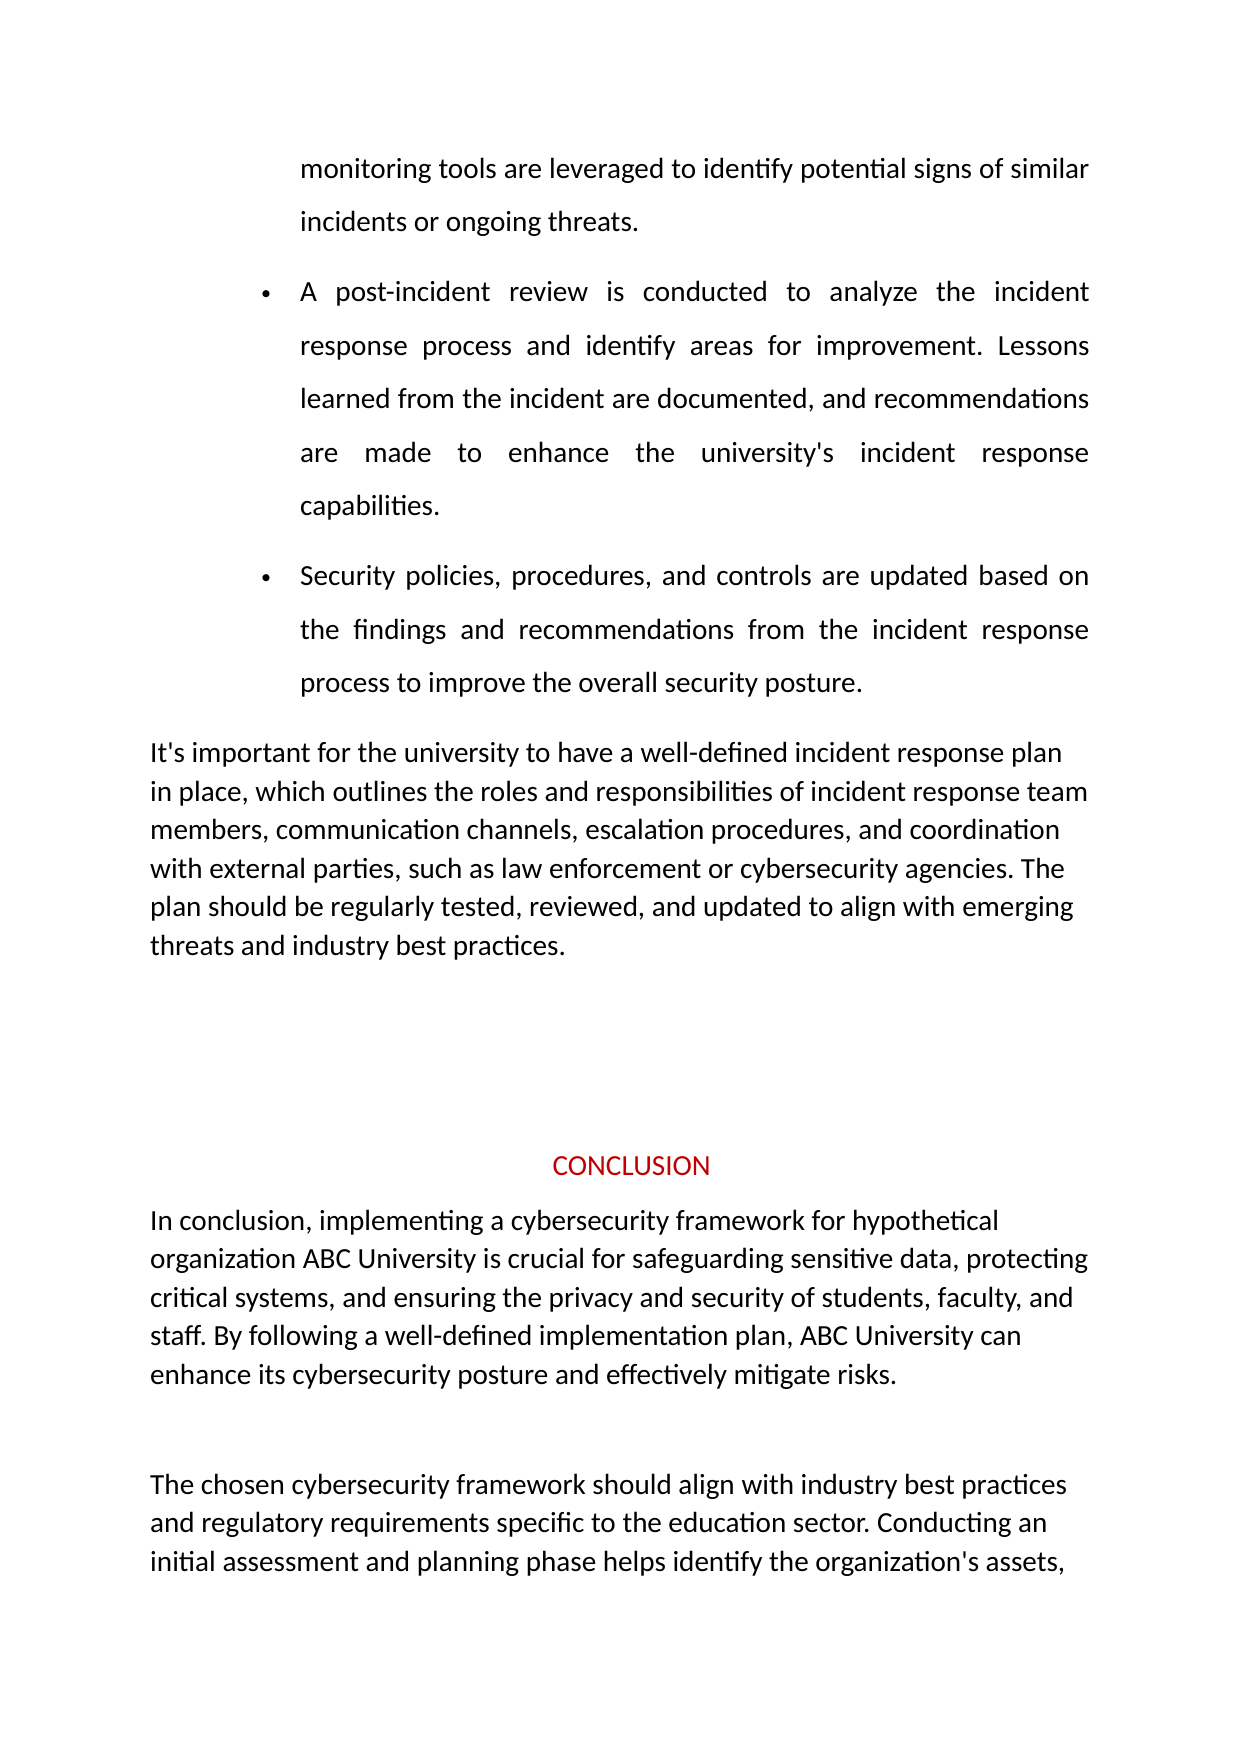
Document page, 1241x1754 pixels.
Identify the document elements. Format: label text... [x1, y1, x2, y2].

list Security policies, procedures, and controls are updated based on the findings and recommendations from the incident response process to improve the overall security posture. [262, 557, 1090, 700]
text It's important for the university to have a well-defined incident response plan in place, which outlines the roles and responsibilities of incident response team members, communication channels, escalation procedures, and coordination with external parties, such as law enforcement or cybersecurity agencies. The plan should be regularly tested, reviewed, and updated to align with emerging threats and industry best practices. [150, 734, 1090, 962]
text CONCLUSION [150, 1147, 1090, 1183]
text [150, 1466, 1090, 1578]
list A post-incident review is conducted to analyze the incident response process and identify areas for improvement. Lessons learned from the incident are documented, and recommendations are made to enhance the university's incident response capabilities. [262, 273, 1090, 523]
text In conclusion, implementing a cybersecurity framework for hypothetical organization ABC University is crucial for safeguarding sensitive data, protecting critical systems, and ensuring the privacy and security of students, faculty, and staff. By following a well-defined implementation plan, ABC University can enhance its cybersecurity posture and effectively mitigate risks. [150, 1202, 1090, 1391]
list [262, 150, 1090, 239]
